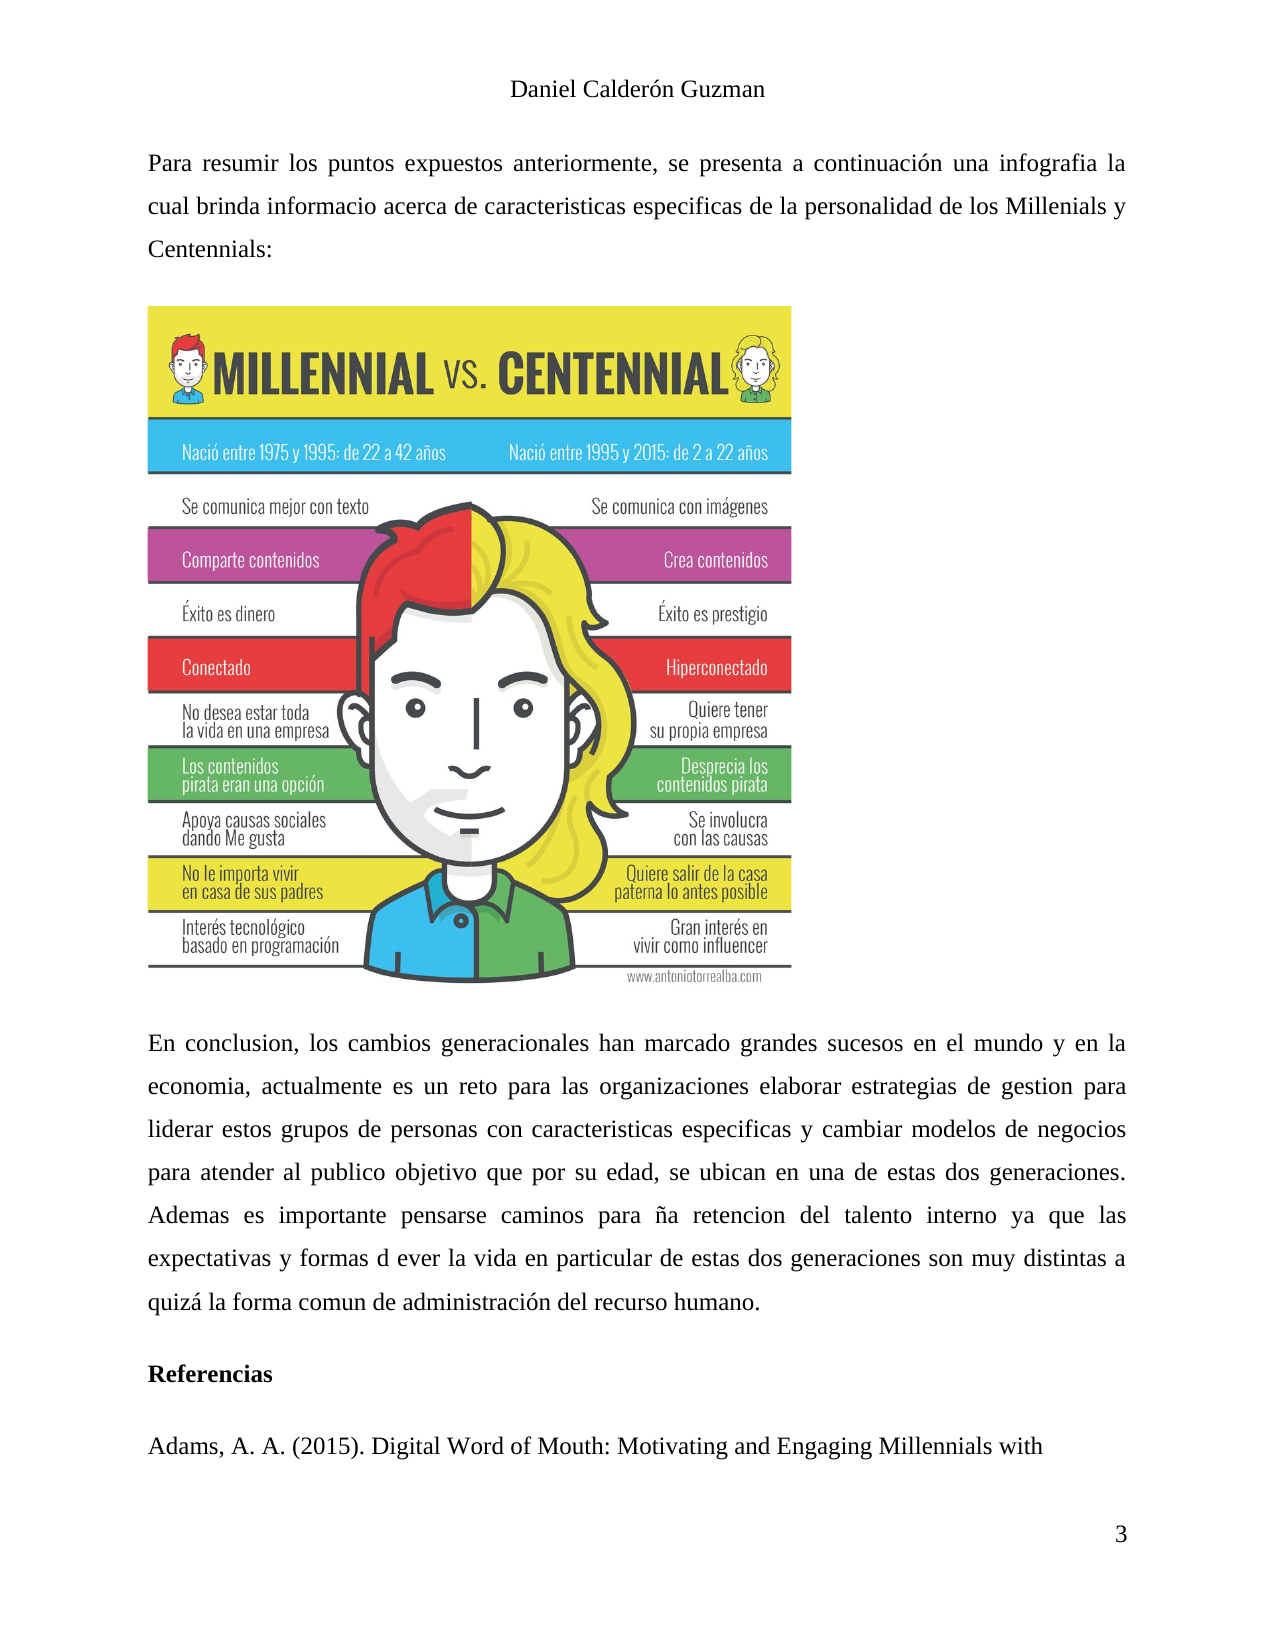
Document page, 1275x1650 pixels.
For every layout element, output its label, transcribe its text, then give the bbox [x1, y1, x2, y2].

picture [147, 306, 792, 985]
text Referencias [148, 1359, 1127, 1388]
text Adams, A. A. (2015). Digital Word of Mouth: Motivating and Engaging Millennials with [148, 1431, 1127, 1460]
text Para resumir los puntos expuestos anteriormente, se presenta a continuación una infografia la cual brinda informacio acerca de caracteristicas especificas de la personalidad de los Millenials y Centennials: [148, 148, 1127, 263]
